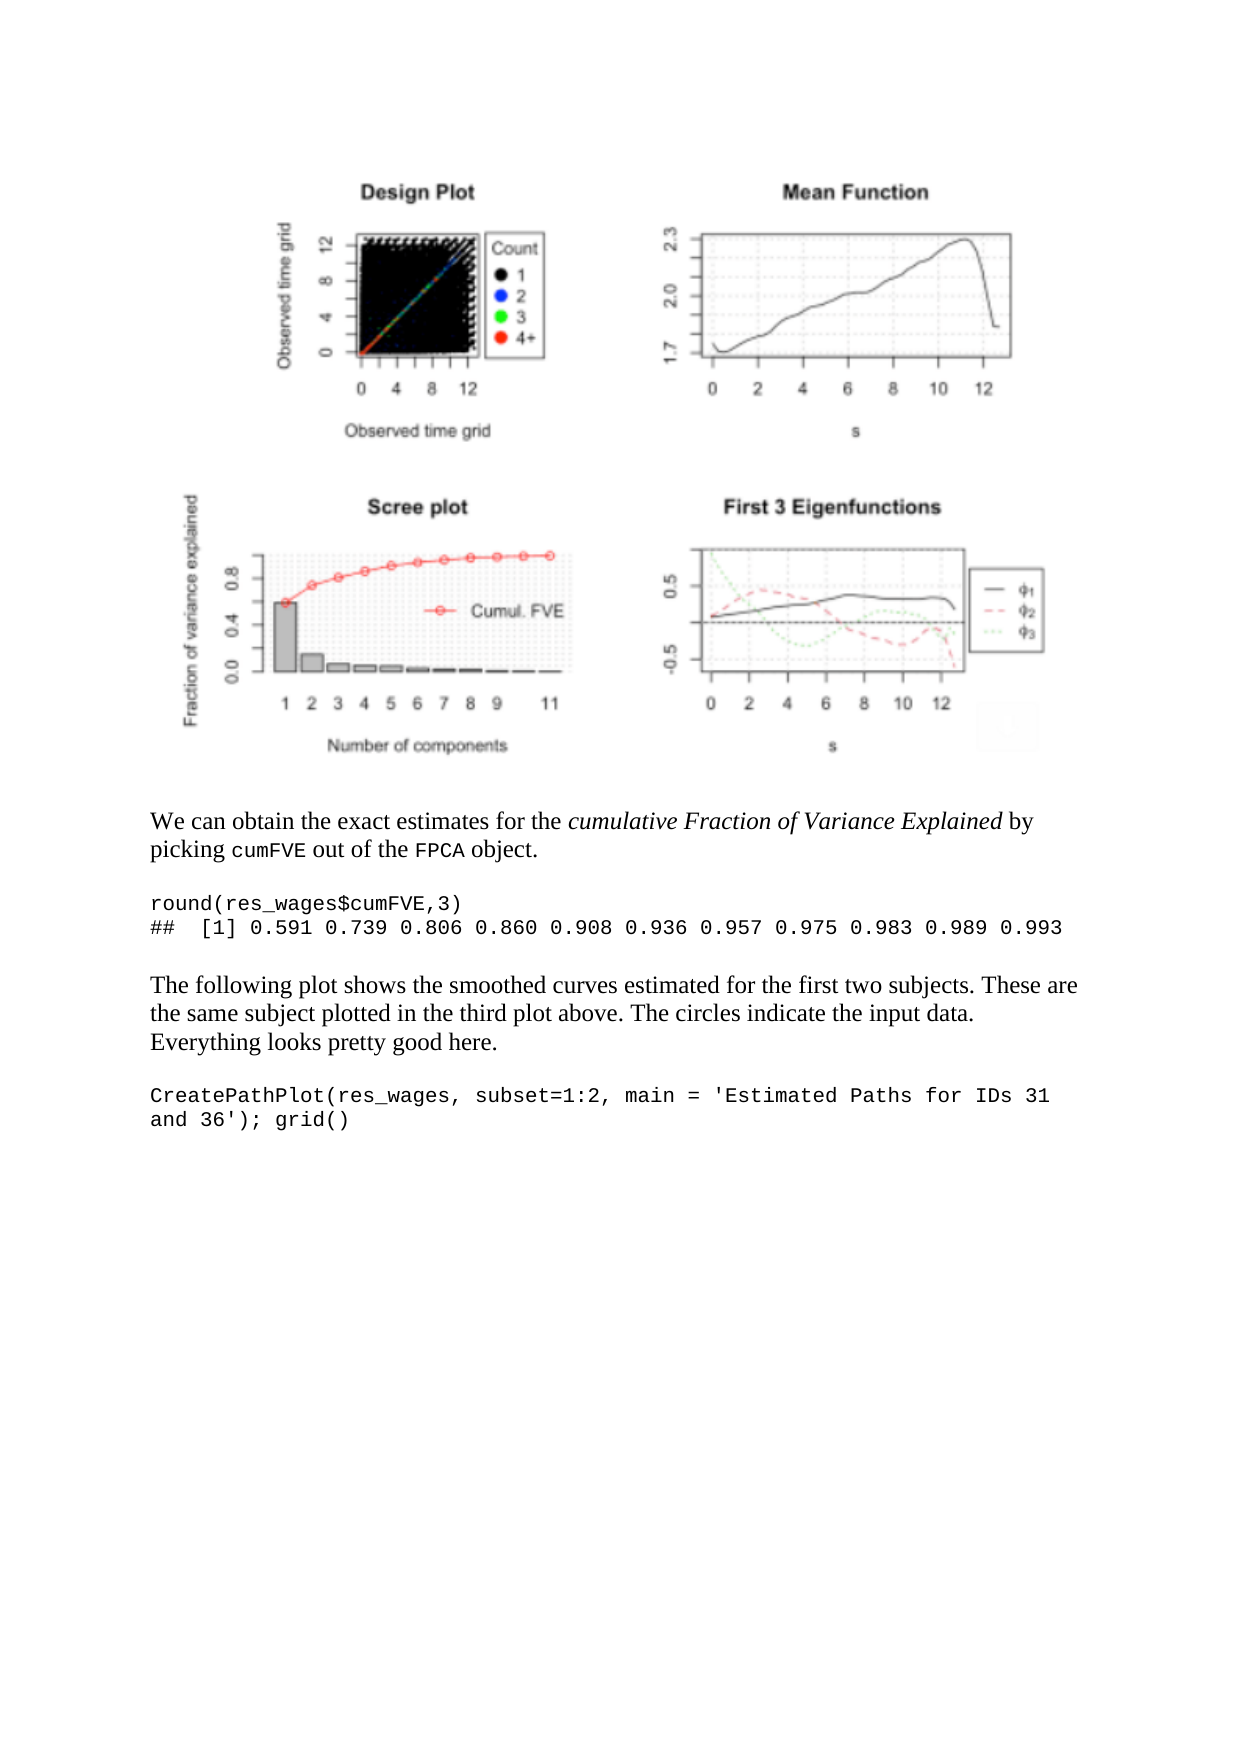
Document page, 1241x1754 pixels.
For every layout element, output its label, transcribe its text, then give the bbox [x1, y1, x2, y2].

text CreatePathPlot(res_wages, subset=1:2, main = 'Estimated Paths for IDs 31 and 36'); grid() [150, 1085, 1090, 1132]
picture [150, 150, 1061, 777]
text ## [1] 0.591 0.739 0.806 0.860 0.908 0.936 0.957 0.975 0.983 0.989 0.993 [150, 917, 1090, 941]
text We can obtain the exact estimates for the cumulative Fraction of Variance Explained by picking cumFVE out of the FPCA object. [150, 806, 1090, 864]
text The following plot shows the smoothed curves estimated for the first two subjects. These are the same subject plotted in the third plot above. The circles indicate the input data. Everything looks pretty good here. [150, 970, 1090, 1056]
text round(res_wages$cumFVE,3) [150, 893, 1090, 917]
